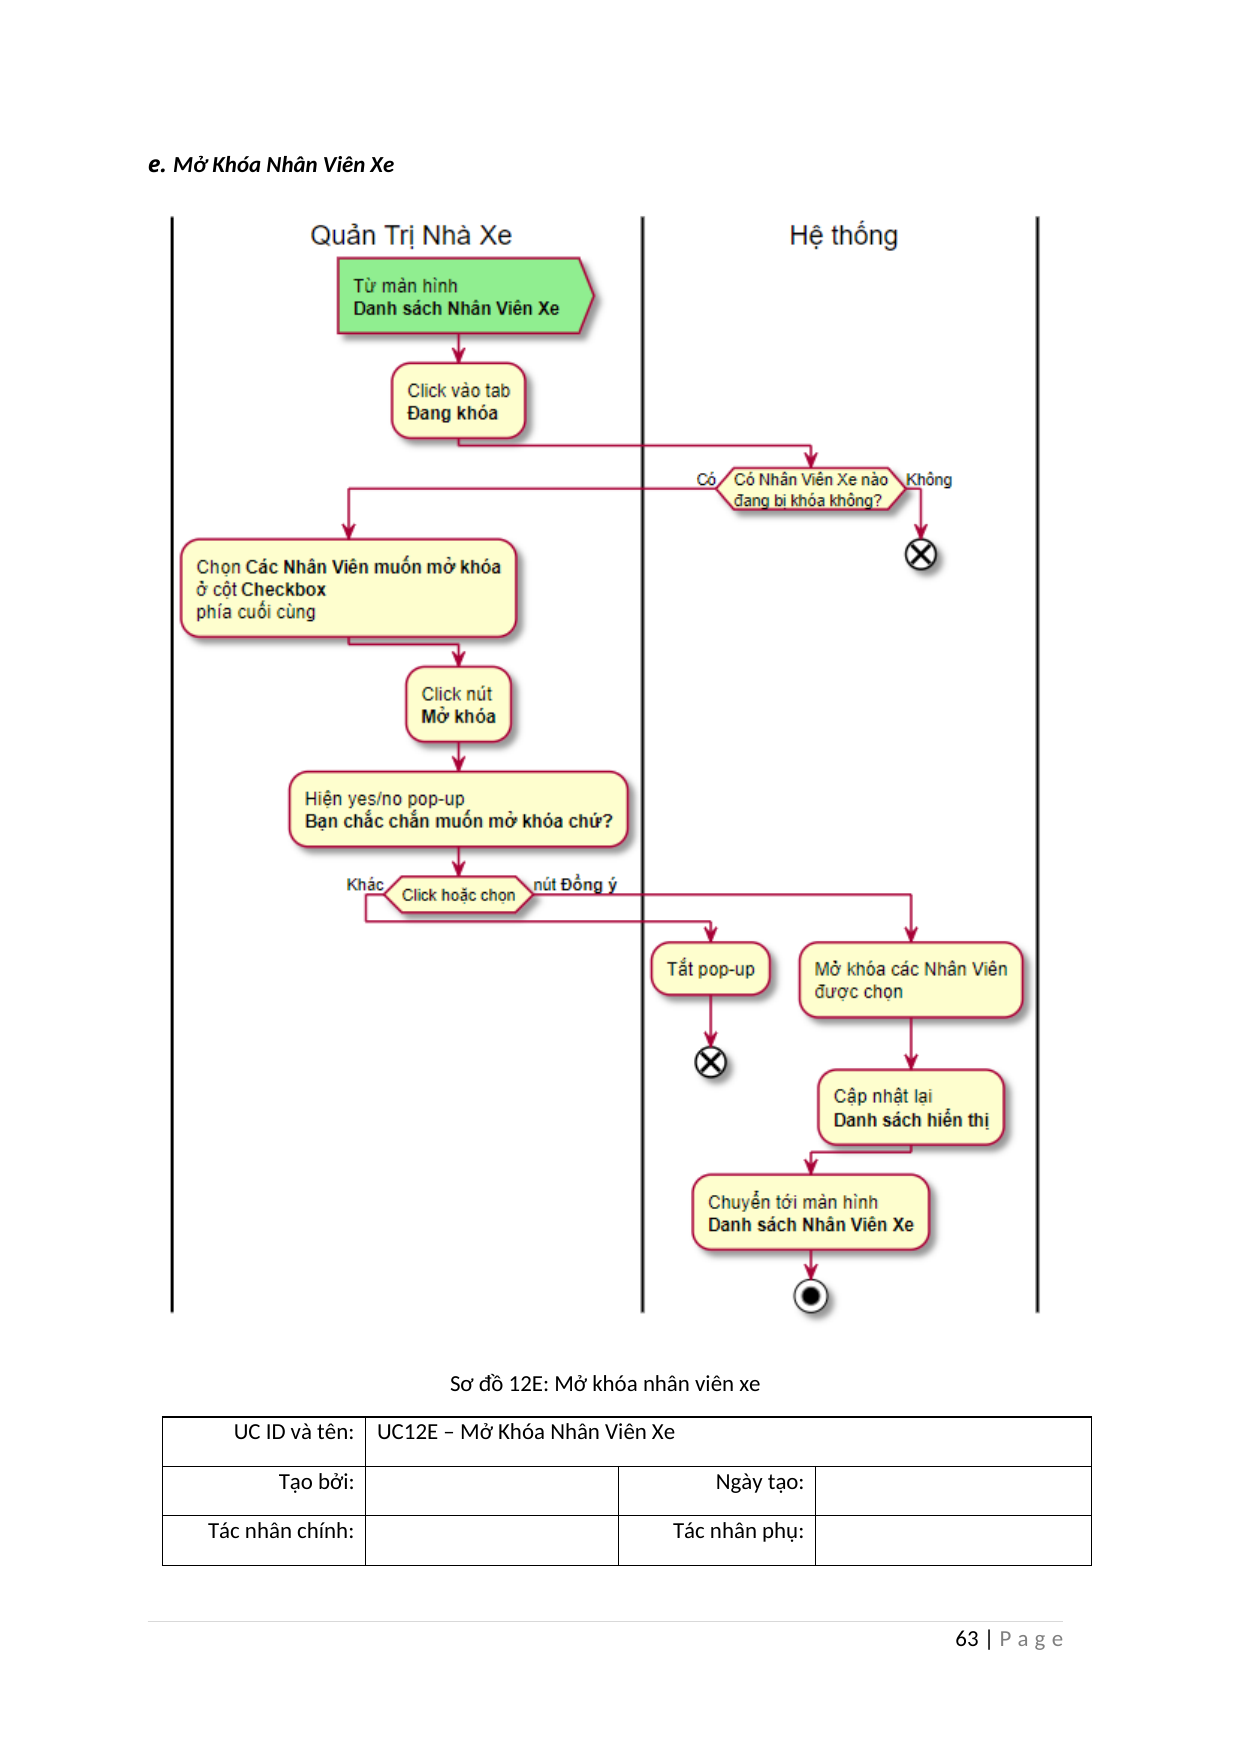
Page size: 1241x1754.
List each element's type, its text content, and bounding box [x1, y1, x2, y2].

table_cell Tạo bởi: [163, 1467, 365, 1515]
table_cell [816, 1467, 1091, 1515]
table_header UC12E – Mở Khóa Nhân Viên Xe [366, 1418, 1091, 1466]
table_cell [816, 1516, 1091, 1564]
table_header UC ID và tên: [163, 1418, 365, 1466]
table_cell [366, 1467, 618, 1515]
text Sơ đồ 12E: Mở khóa nhân viên xe [148, 1369, 1063, 1397]
table_cell Ngày tạo: [619, 1467, 815, 1515]
subtitle e. Mở Khóa Nhân Viên Xe [148, 148, 1063, 179]
picture [147, 200, 1063, 1351]
table_cell Tác nhân phụ: [619, 1516, 815, 1564]
table_cell Tác nhân chính: [163, 1516, 365, 1564]
table_cell [366, 1516, 618, 1564]
